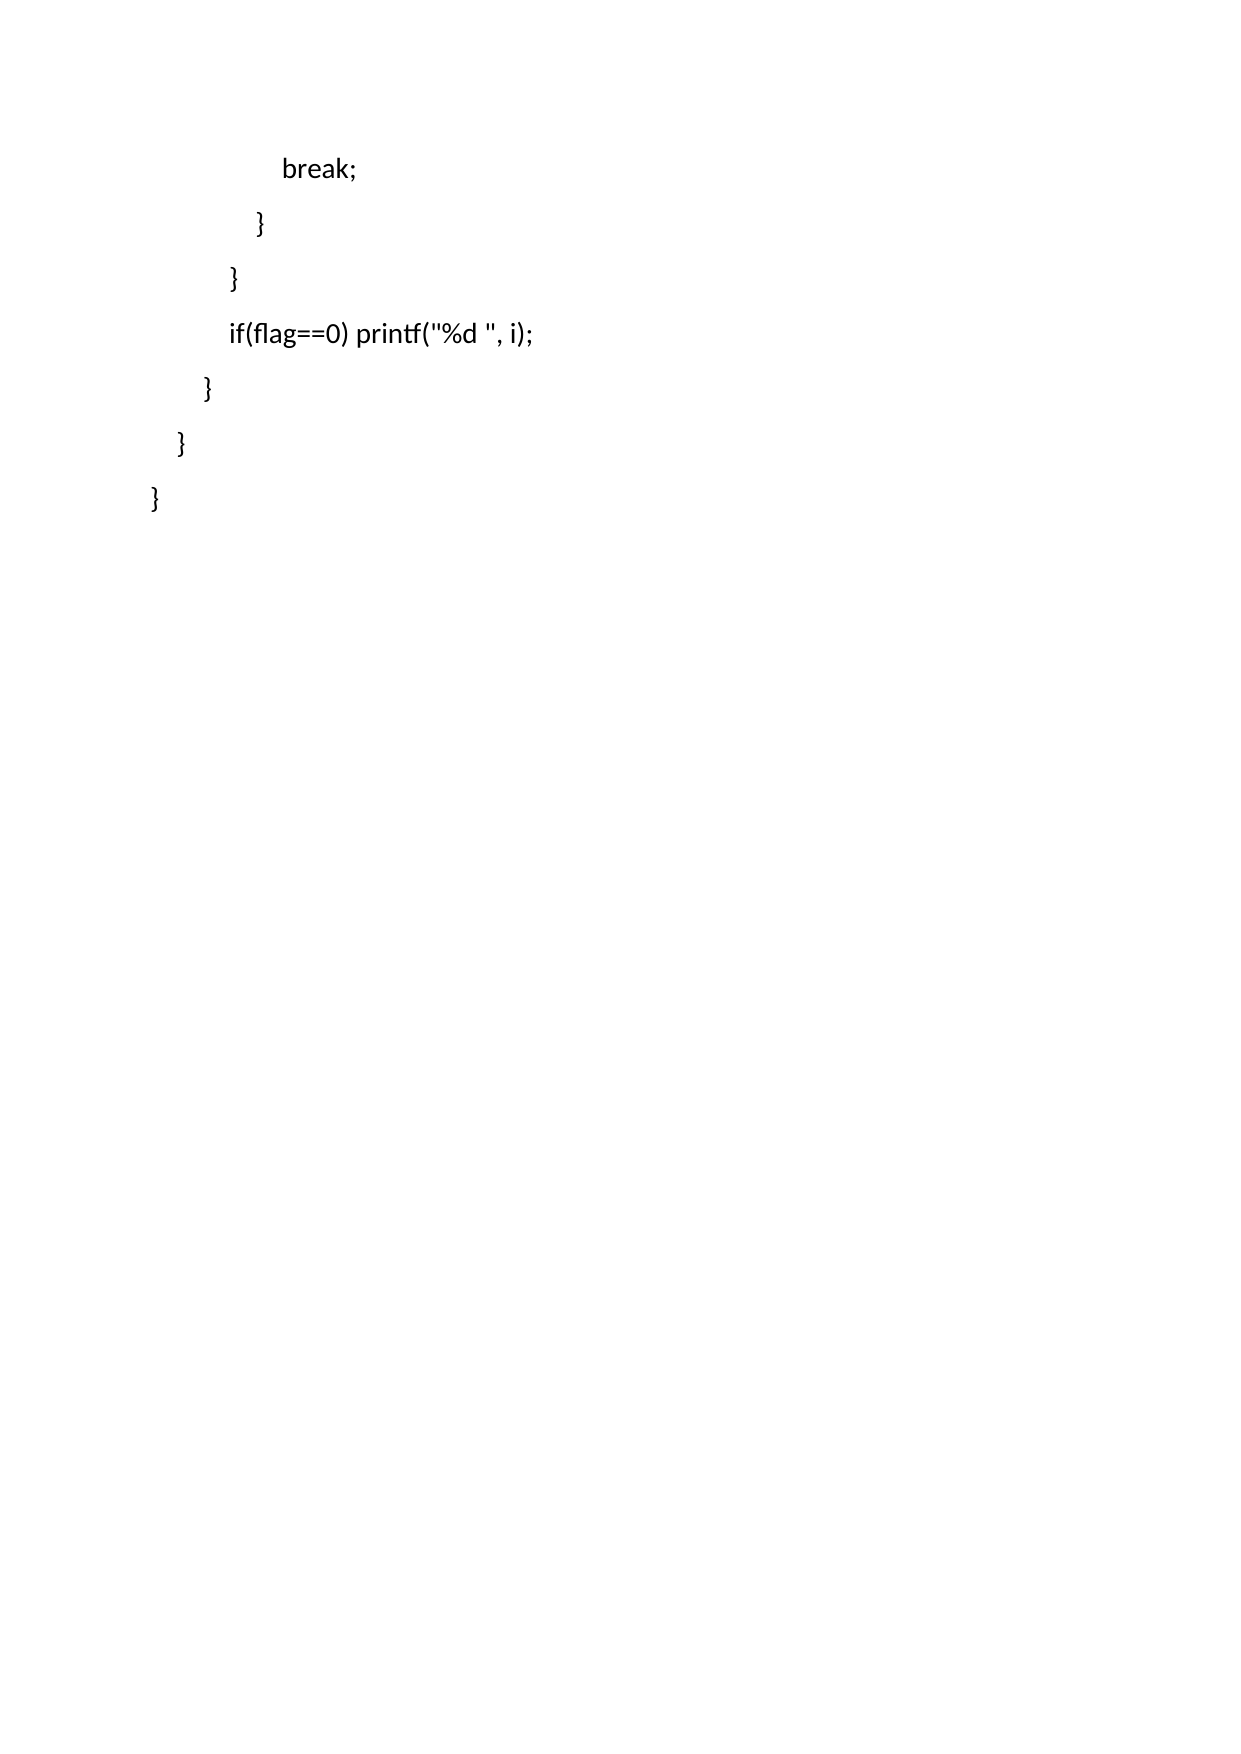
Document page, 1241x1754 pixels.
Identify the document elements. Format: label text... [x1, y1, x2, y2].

text } [150, 260, 1090, 296]
text } [150, 481, 1090, 516]
text break; [150, 150, 1090, 186]
text } [150, 370, 1090, 406]
text if(flag==0) printf("%d ", i); [150, 315, 1090, 351]
text } [150, 426, 1090, 461]
text } [150, 205, 1090, 241]
